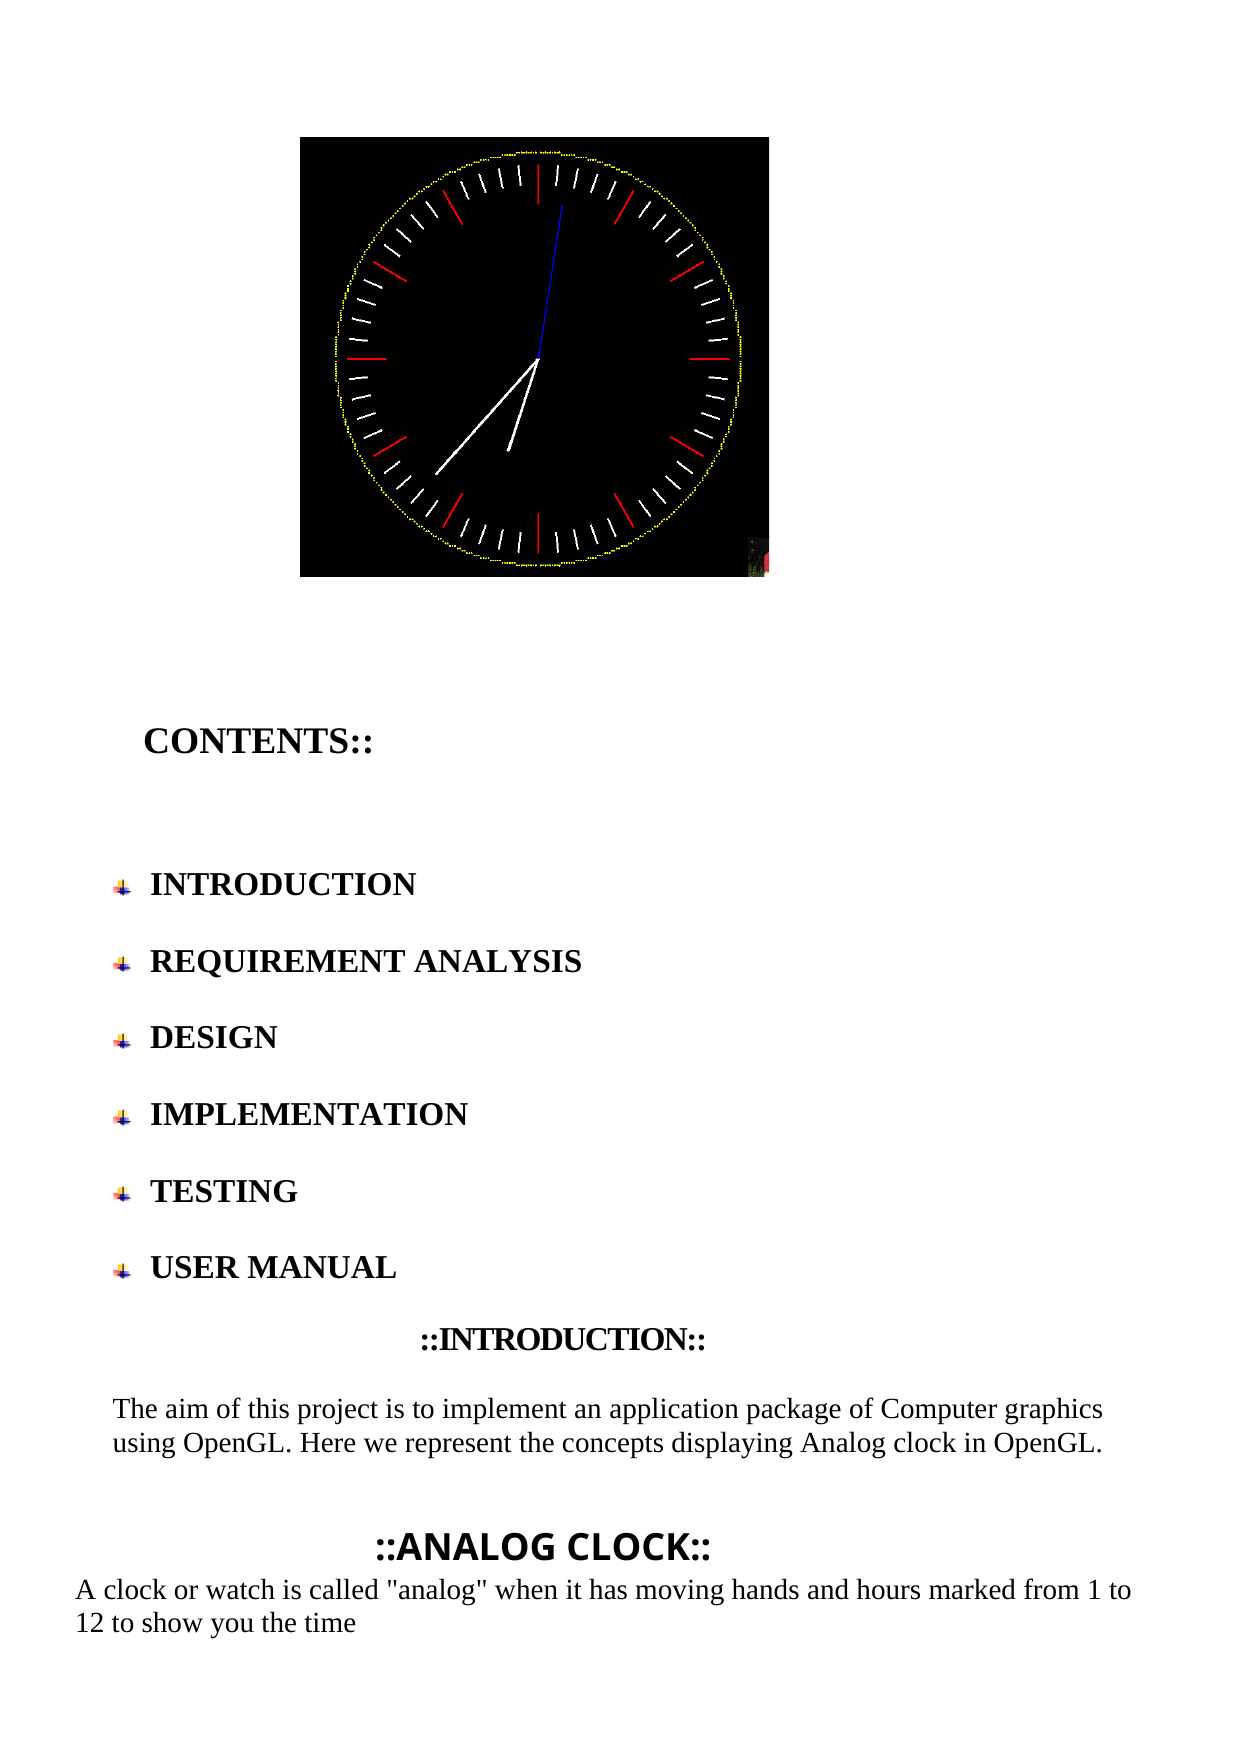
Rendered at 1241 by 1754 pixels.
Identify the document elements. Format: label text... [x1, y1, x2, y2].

text CONTENTS:: [75, 718, 1165, 761]
list REQUIREMENT ANALYSIS [112, 941, 1165, 979]
picture [113, 1108, 131, 1126]
list INTRODUCTION [112, 864, 1165, 903]
text A clock or watch is called "analog" when it has moving hands and hours marked from 1 to 12 to show you the time [75, 1572, 1165, 1639]
text ::INTRODUCTION:: [375, 1319, 1165, 1358]
list TESTING [112, 1171, 1165, 1209]
list IMPLEMENTATION [112, 1094, 1165, 1133]
list USER MANUAL [112, 1248, 1165, 1286]
text The aim of this project is to implement an application package of Computer graphics using OpenGL. Here we represent the concepts displaying Analog clock in OpenGL. [112, 1391, 1165, 1458]
text ::ANALOG CLOCK:: [375, 1521, 1165, 1572]
picture [113, 955, 131, 972]
picture [113, 1262, 131, 1279]
picture [113, 1032, 131, 1049]
list DESIGN [112, 1018, 1165, 1056]
picture [113, 878, 131, 896]
picture [300, 137, 770, 577]
picture [113, 1185, 131, 1202]
